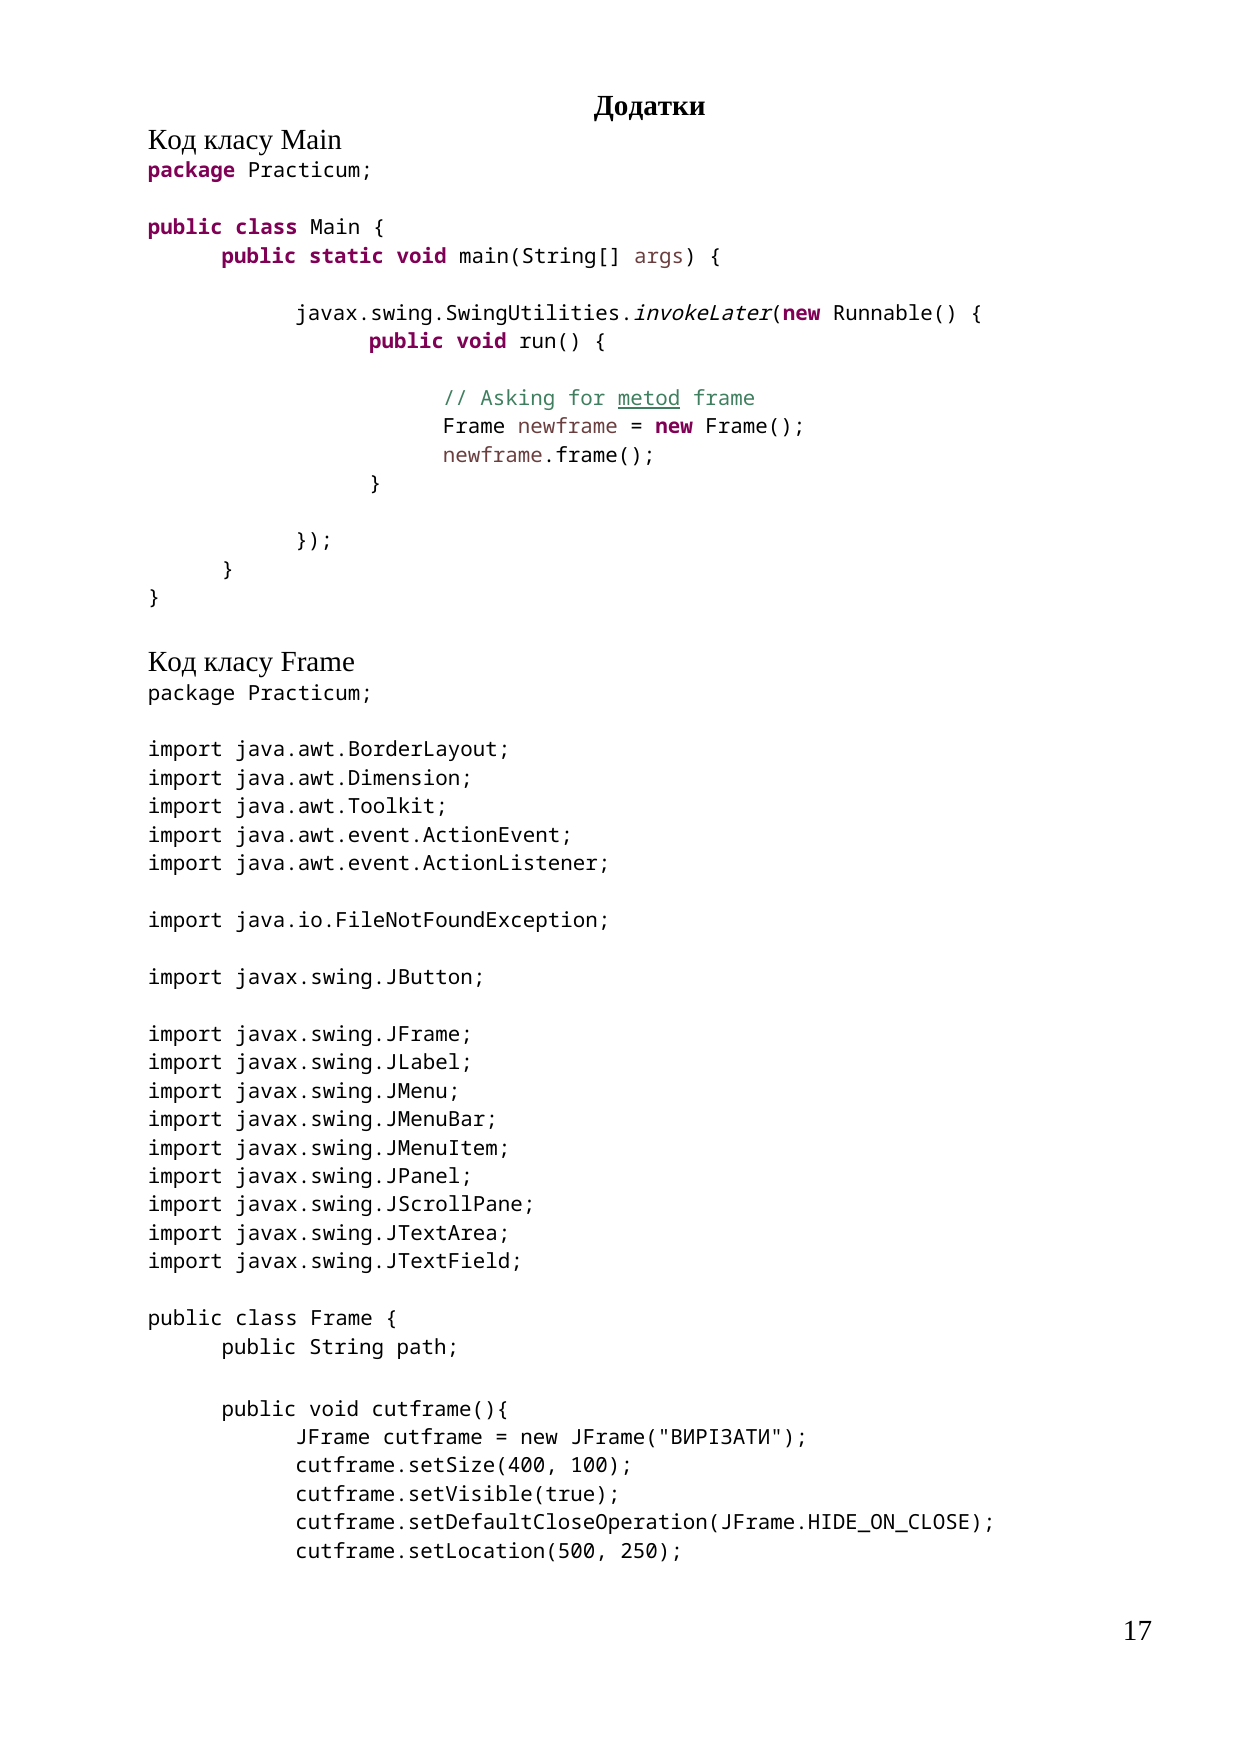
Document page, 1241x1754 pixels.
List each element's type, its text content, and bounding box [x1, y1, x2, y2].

text Додатки [148, 88, 1152, 122]
text public String path; [148, 1332, 1152, 1360]
text import javax.swing.JMenu; [148, 1076, 1152, 1104]
text Код класу Frame [148, 644, 1152, 678]
text public class Main { [148, 212, 1152, 241]
text public void run() { [148, 326, 1152, 355]
text import javax.swing.JTextArea; [148, 1218, 1152, 1246]
text import javax.swing.JTextField; [148, 1246, 1152, 1275]
text cutframe.setVisible(true); [148, 1479, 1152, 1507]
text // Asking for metod frame [148, 383, 1152, 412]
text } [148, 468, 1152, 497]
text import java.awt.event.ActionListener; [148, 848, 1152, 877]
text import javax.swing.JFrame; [148, 1019, 1152, 1047]
text Код класу Main [148, 122, 1152, 156]
text newframe.frame(); [148, 440, 1152, 468]
text }); [148, 525, 1152, 554]
text } [148, 582, 1152, 611]
text JFrame cutframe = new JFrame("ВИРІЗАТИ"); [148, 1422, 1152, 1451]
text import javax.swing.JLabel; [148, 1047, 1152, 1076]
text import javax.swing.JButton; [148, 962, 1152, 991]
text import javax.swing.JMenuItem; [148, 1133, 1152, 1161]
text import java.awt.Dimension; [148, 763, 1152, 791]
text import javax.swing.JScrollPane; [148, 1189, 1152, 1218]
text Frame newframe = new Frame(); [148, 412, 1152, 440]
text public class Frame { [148, 1303, 1152, 1332]
text public void cutframe(){ [148, 1394, 1152, 1422]
text import java.awt.event.ActionEvent; [148, 820, 1152, 848]
text } [148, 554, 1152, 582]
text package Practicum; [148, 678, 1152, 706]
text cutframe.setLocation(500, 250); [148, 1536, 1152, 1564]
text javax.swing.SwingUtilities.invokeLater(new Runnable() { [148, 298, 1152, 326]
text import java.awt.BorderLayout; [148, 734, 1152, 763]
text package Practicum; [148, 156, 1152, 184]
text cutframe.setSize(400, 100); [148, 1451, 1152, 1479]
text import javax.swing.JPanel; [148, 1161, 1152, 1189]
text import javax.swing.JMenuBar; [148, 1104, 1152, 1133]
text import java.io.FileNotFoundException; [148, 905, 1152, 934]
text public static void main(String[] args) { [148, 241, 1152, 269]
text cutframe.setDefaultCloseOperation(JFrame.HIDE_ON_CLOSE); [148, 1507, 1152, 1536]
text import java.awt.Toolkit; [148, 791, 1152, 820]
